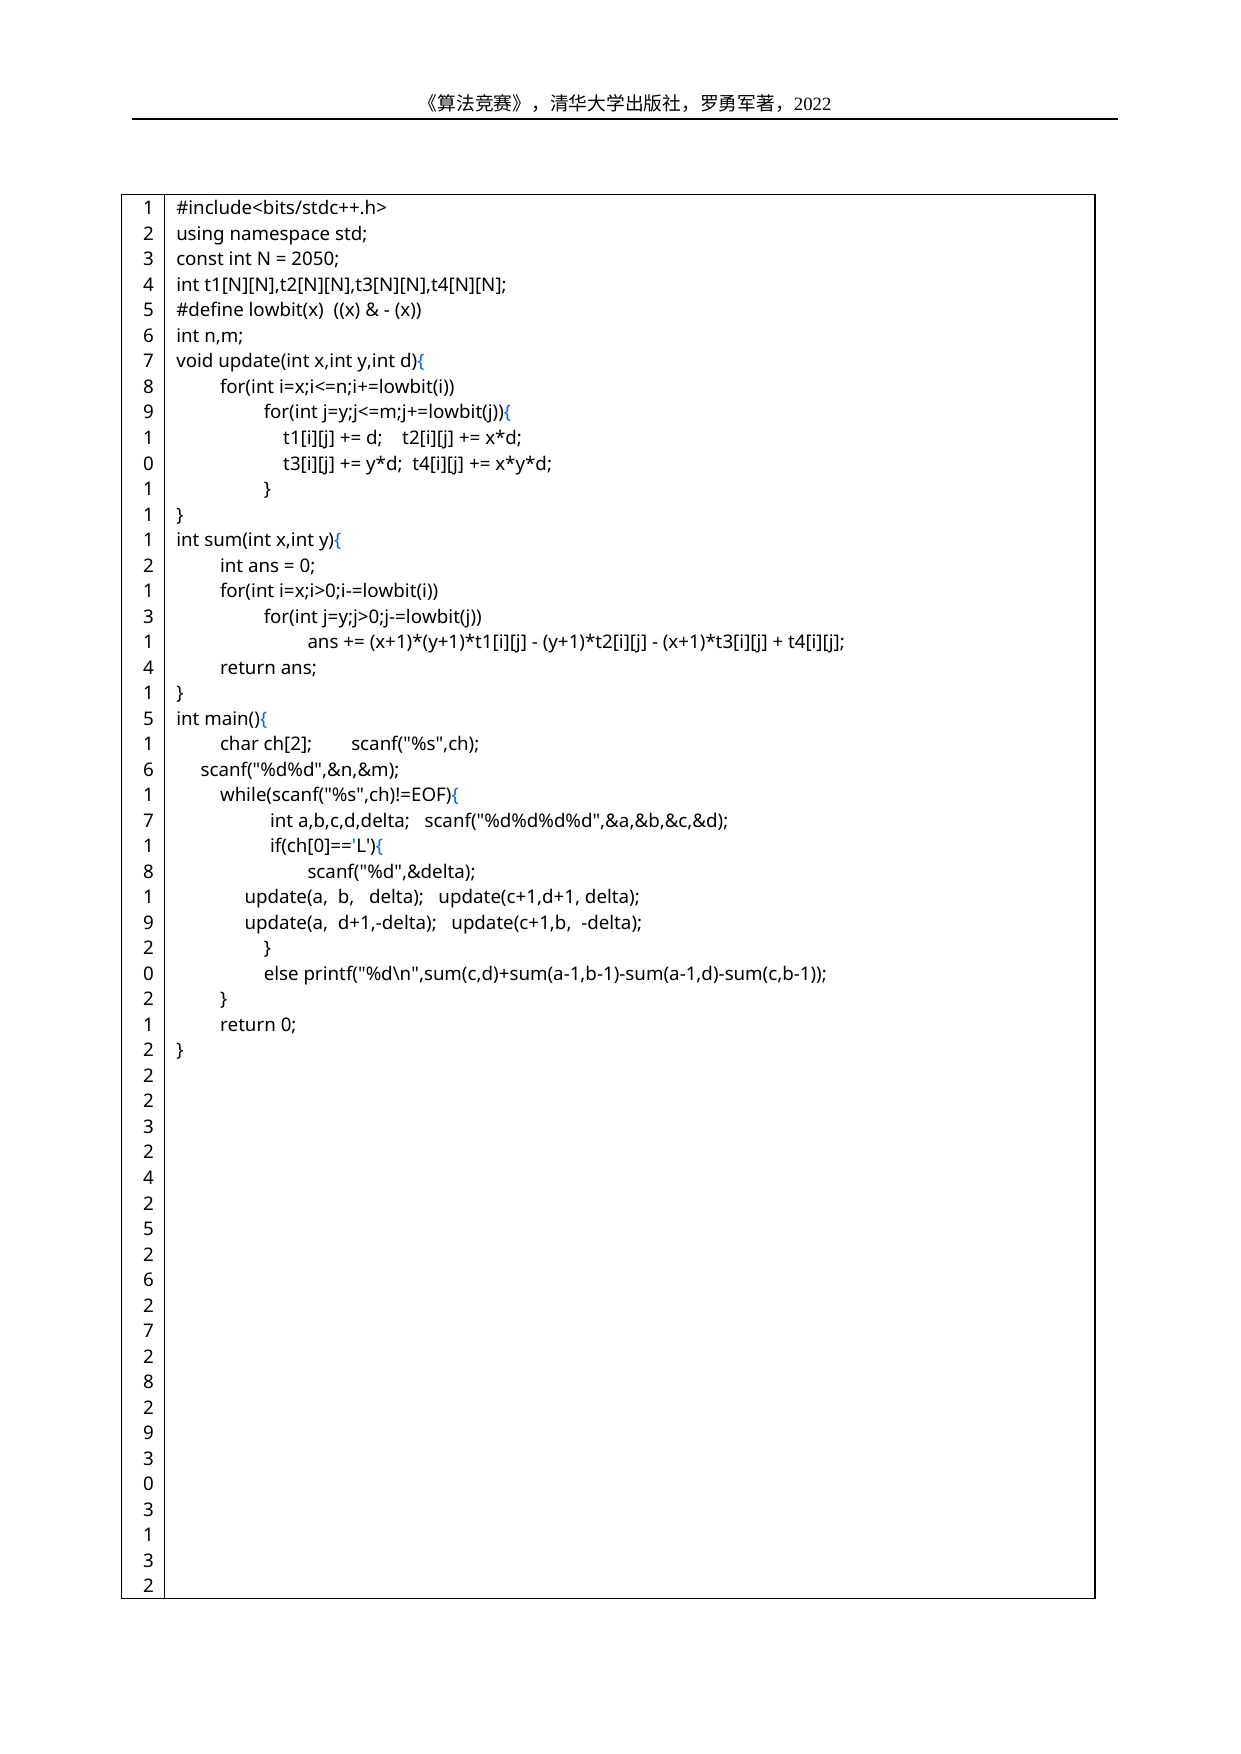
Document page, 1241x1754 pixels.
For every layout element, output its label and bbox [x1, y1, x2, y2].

table_header [165, 195, 1094, 1598]
table_header [122, 195, 164, 1598]
